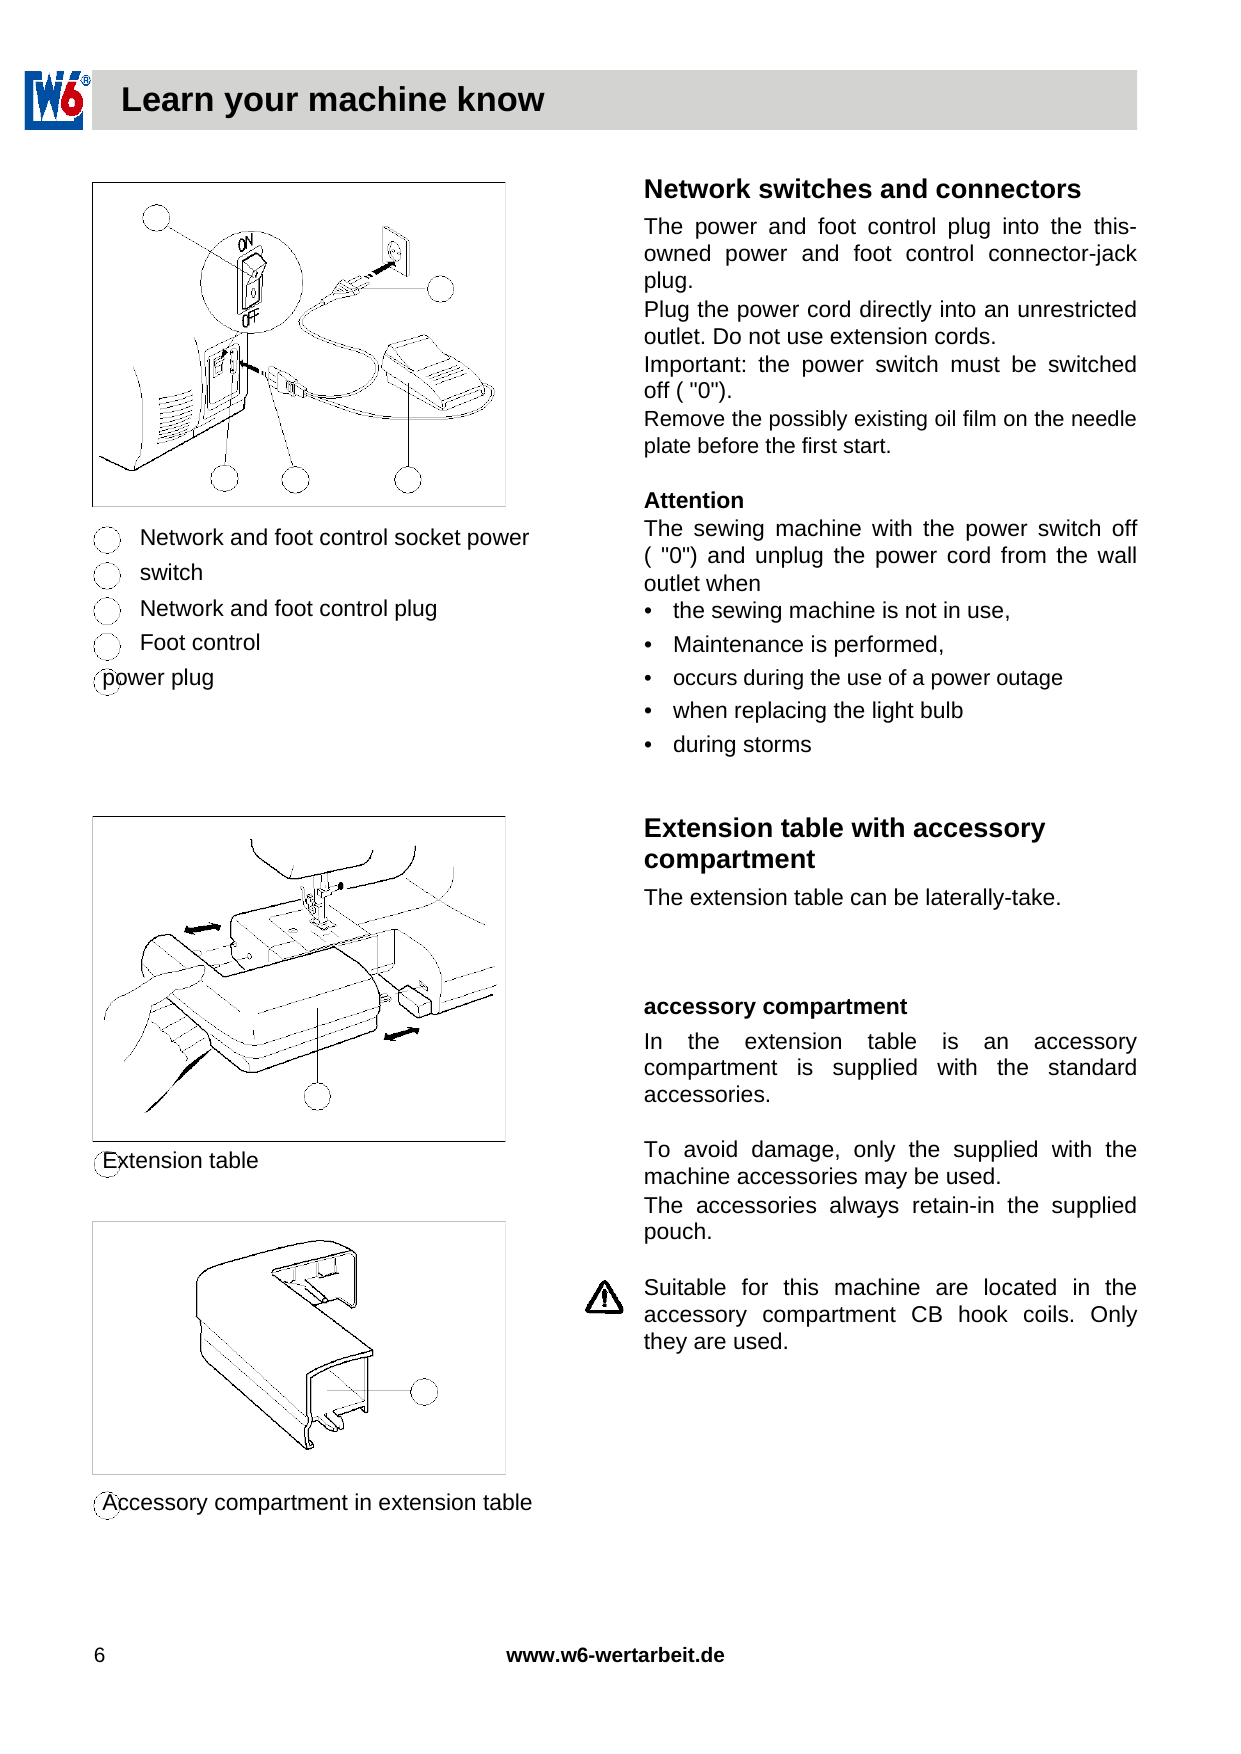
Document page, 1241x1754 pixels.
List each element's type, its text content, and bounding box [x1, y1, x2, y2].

text The sewing machine with the power switch off ( "0") and unplug the power cord from the wall outlet when [644, 515, 1137, 596]
text Important: the power switch must be switched off ( "0"). [644, 351, 1137, 404]
text accessory compartment [644, 993, 1137, 1019]
text The power and foot control plug into the this-owned power and foot control connector-jack plug. [644, 213, 1137, 294]
text 6 www.w6-wertarbeit.de [94, 1643, 1137, 1667]
text To avoid damage, only the supplied with the machine accessories may be used. [644, 1136, 1137, 1190]
text In the extension table is an accessory compartment is supplied with the standard accessories. [644, 1028, 1137, 1107]
picture [91, 1490, 122, 1521]
text Network and foot control socket power switch [139, 524, 564, 585]
text power plug [102, 664, 569, 691]
list the sewing machine is not in use, [644, 597, 1137, 623]
text Remove the possibly existing oil film on the needle plate before the first start. [644, 405, 1137, 458]
picture [584, 1279, 624, 1314]
text Plug the power cord directly into an unrestricted outlet. Do not use extension cords. [644, 296, 1137, 349]
text The accessories always retain-in the supplied pouch. [644, 1192, 1137, 1244]
text Attention [644, 487, 1137, 513]
text Network and foot control plug Foot control [139, 594, 460, 656]
picture [91, 524, 122, 697]
list occurs during the use of a power outage [644, 664, 1137, 689]
text The extension table can be laterally-take. [644, 884, 1137, 910]
text Extension table with accessory compartment [644, 812, 1137, 874]
picture [90, 816, 506, 1475]
list Maintenance is performed, [644, 631, 1137, 657]
text Learn your machine know [121, 79, 1137, 118]
picture [22, 67, 1138, 132]
text Suitable for this machine are located in the accessory compartment CB hook coils. Only they are used. [644, 1274, 1137, 1354]
text Accessory compartment in extension table [102, 1488, 1137, 1515]
text Extension table [102, 1147, 569, 1173]
list during storms [644, 731, 1137, 757]
picture [92, 182, 506, 507]
list when replacing the light bulb [644, 697, 1137, 724]
text Network switches and connectors [644, 173, 1137, 204]
